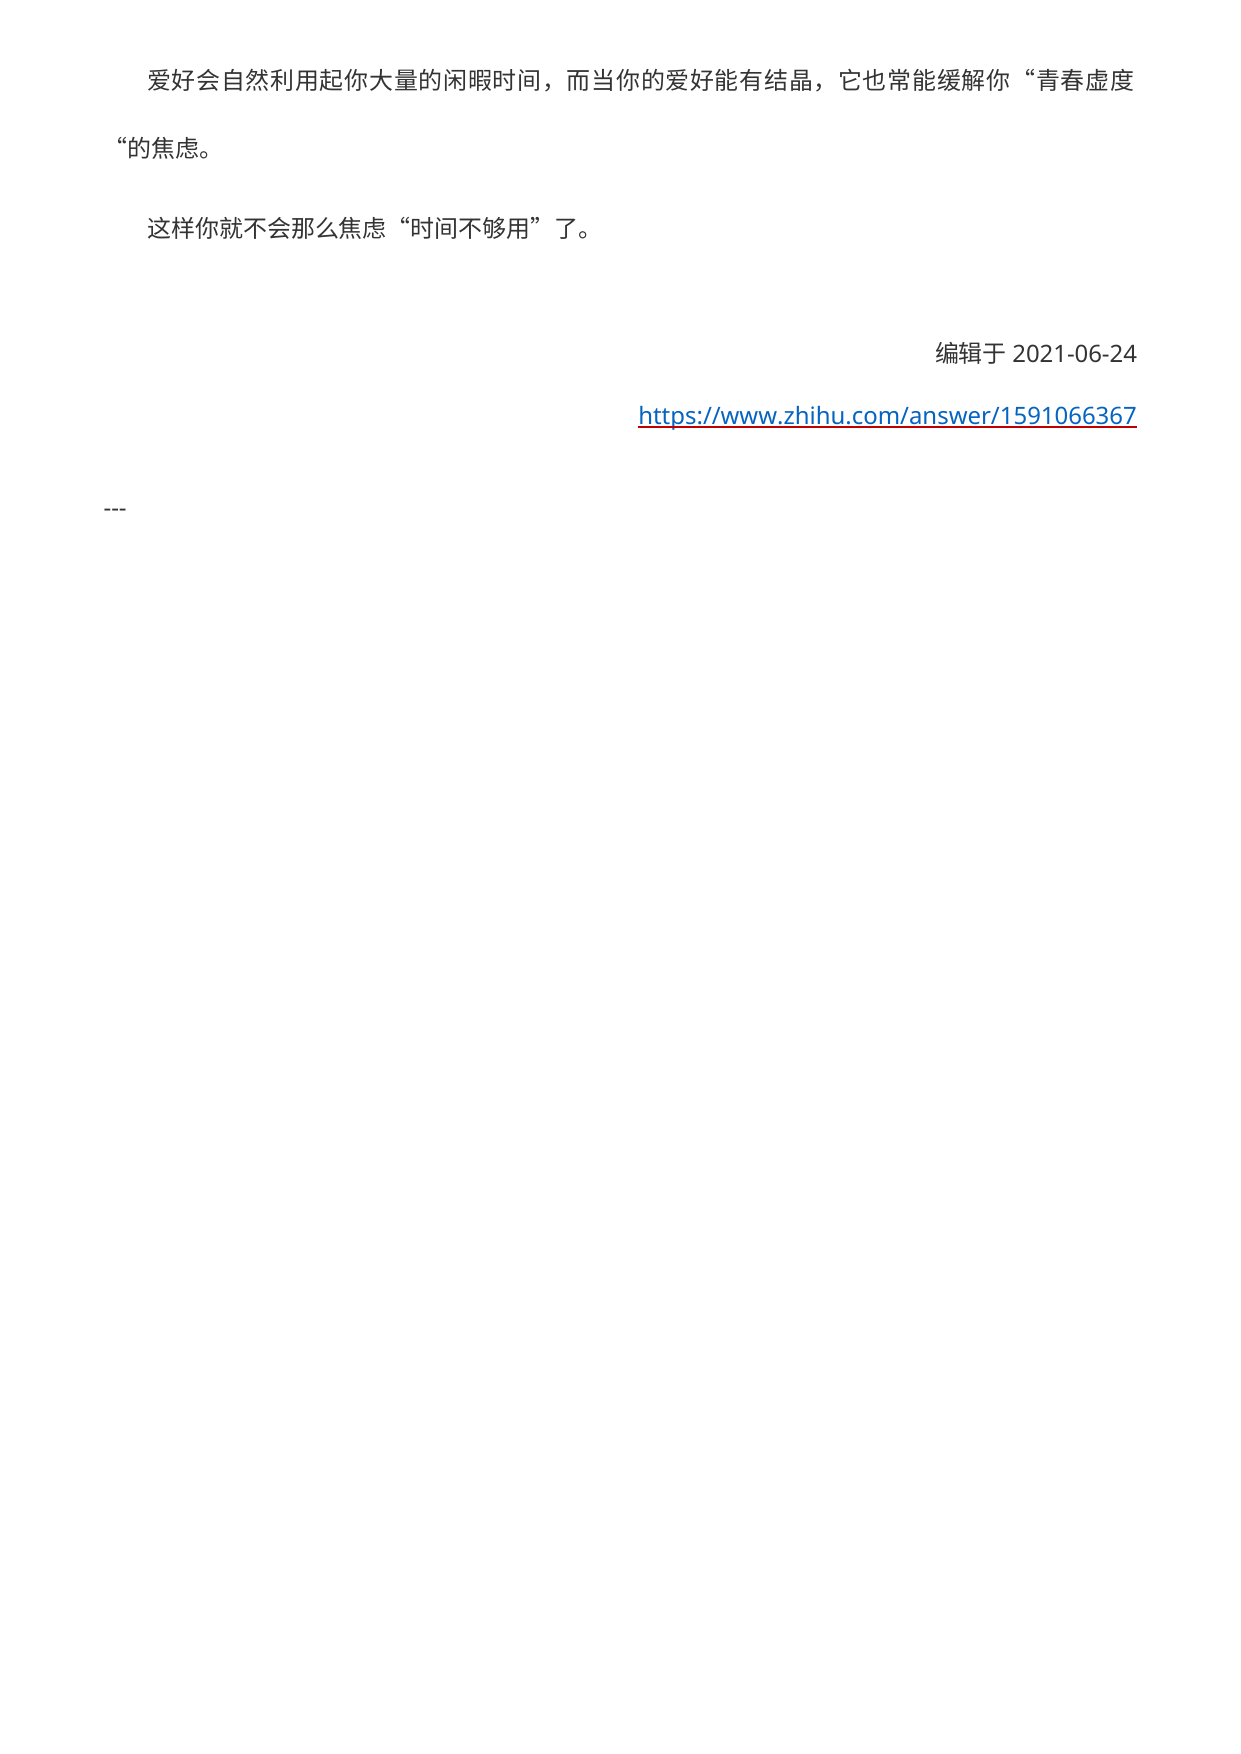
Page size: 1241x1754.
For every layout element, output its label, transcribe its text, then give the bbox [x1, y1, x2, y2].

text 这样你就不会那么焦虑“时间不够用”了。 [103, 193, 1137, 261]
text --- [103, 490, 1137, 524]
text https://www.zhihu.com/answer/1591066367 [103, 398, 1137, 432]
text 爱好会自然利用起你大量的闲暇时间，而当你的爱好能有结晶，它也常能缓解你“青春虚度“的焦虑。 [103, 45, 1137, 181]
text 编辑于 2021-06-24 [103, 318, 1137, 386]
